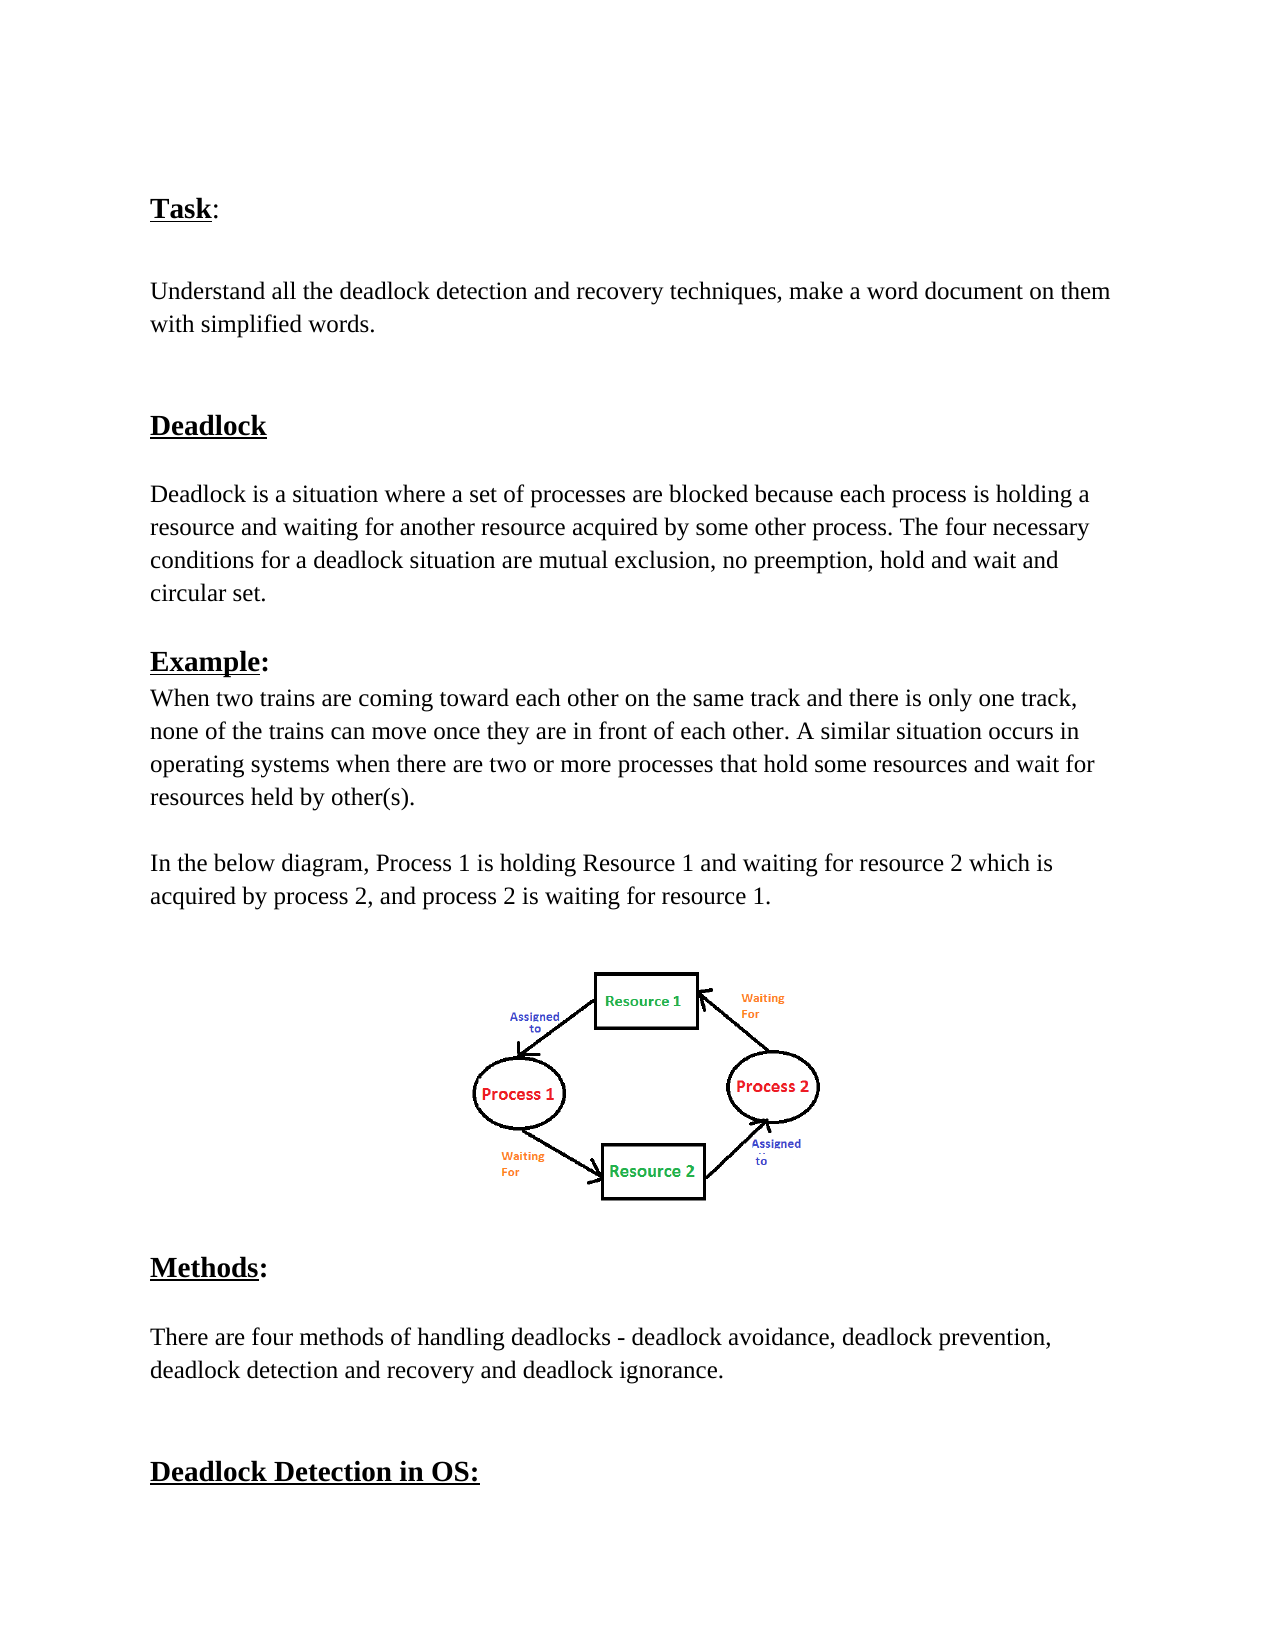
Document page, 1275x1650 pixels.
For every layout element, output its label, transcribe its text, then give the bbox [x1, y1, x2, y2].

picture [445, 947, 830, 1214]
text When two trains are coming toward each other on the same track and there is only one track, none of the trains can move once they are in front of each other. A similar situation occurs in operating systems when there are two or more processes that hold some resources and wait for resources held by other(s). [150, 683, 1125, 811]
text Example: [150, 644, 1125, 678]
text Deadlock [150, 408, 1125, 441]
text Deadlock is a situation where a set of processes are blocked because each process is holding a resource and waiting for another resource acquired by some other process. The four necessary conditions for a deadlock situation are mutual exclusion, no preemption, hold and wait and circular set. [150, 479, 1125, 607]
text Deadlock Detection in OS: [150, 1454, 1125, 1487]
subtitle Task: [150, 192, 1125, 225]
text Understand all the deadlock detection and recovery techniques, make a word document on them with simplified words. [150, 276, 1125, 337]
text There are four methods of handling deadlocks - deadlock avoidance, deadlock prevention, deadlock detection and recovery and deadlock ignorance. [150, 1322, 1125, 1384]
text Methods: [150, 1250, 1125, 1284]
text In the below diagram, Process 1 is holding Resource 1 and waiting for resource 2 which is acquired by process 2, and process 2 is waiting for resource 1. [150, 848, 1125, 910]
